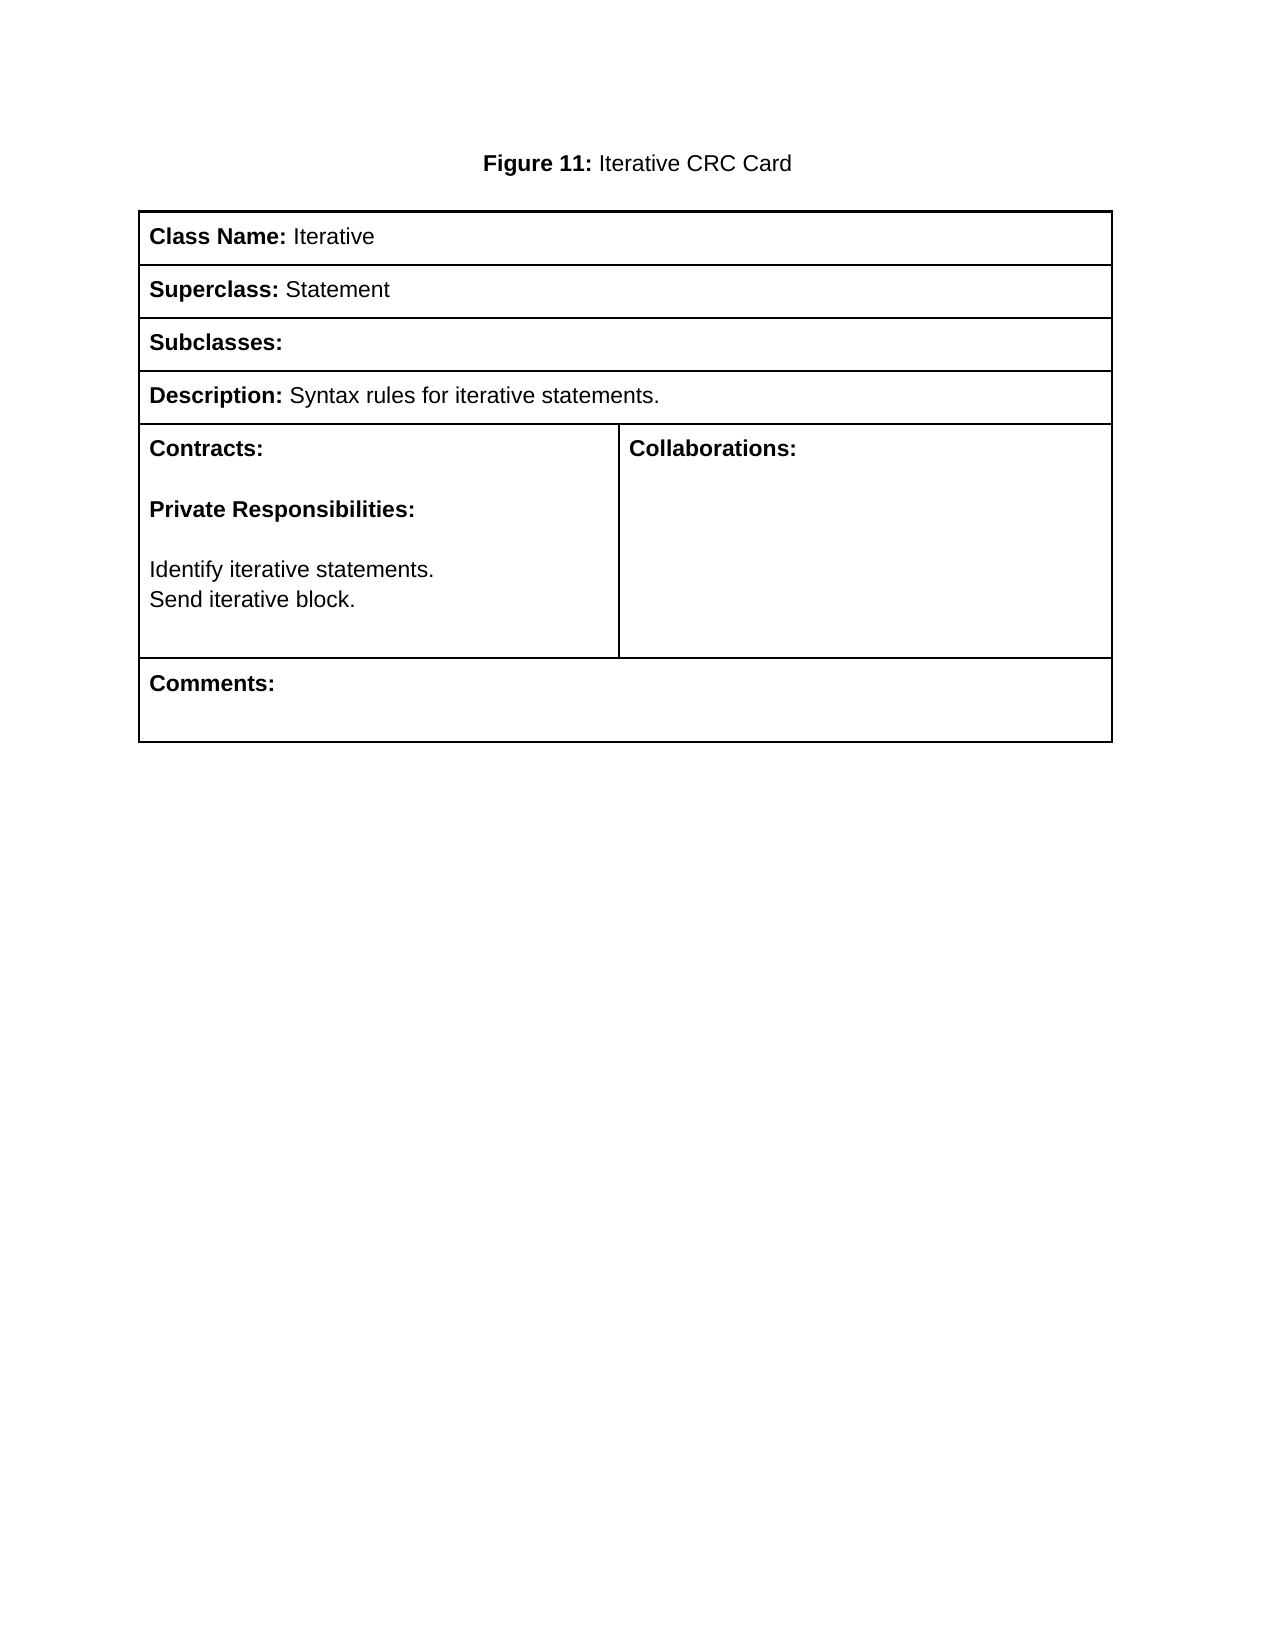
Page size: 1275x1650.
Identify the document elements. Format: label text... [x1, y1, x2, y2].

table_header Class Name: Iterative [140, 213, 1111, 263]
table_cell Contracts: Private Responsibilities: Identify iterative statements. Send iterative block. [140, 425, 618, 657]
table_cell Description: Syntax rules for iterative statements. [140, 372, 1111, 423]
table_cell Collaborations: [620, 425, 1111, 657]
text Figure 11: Iterative CRC Card [150, 150, 1125, 176]
table_cell Comments: [140, 659, 1111, 741]
table_cell Subclasses: [140, 319, 1111, 370]
table_cell Superclass: Statement [140, 266, 1111, 317]
